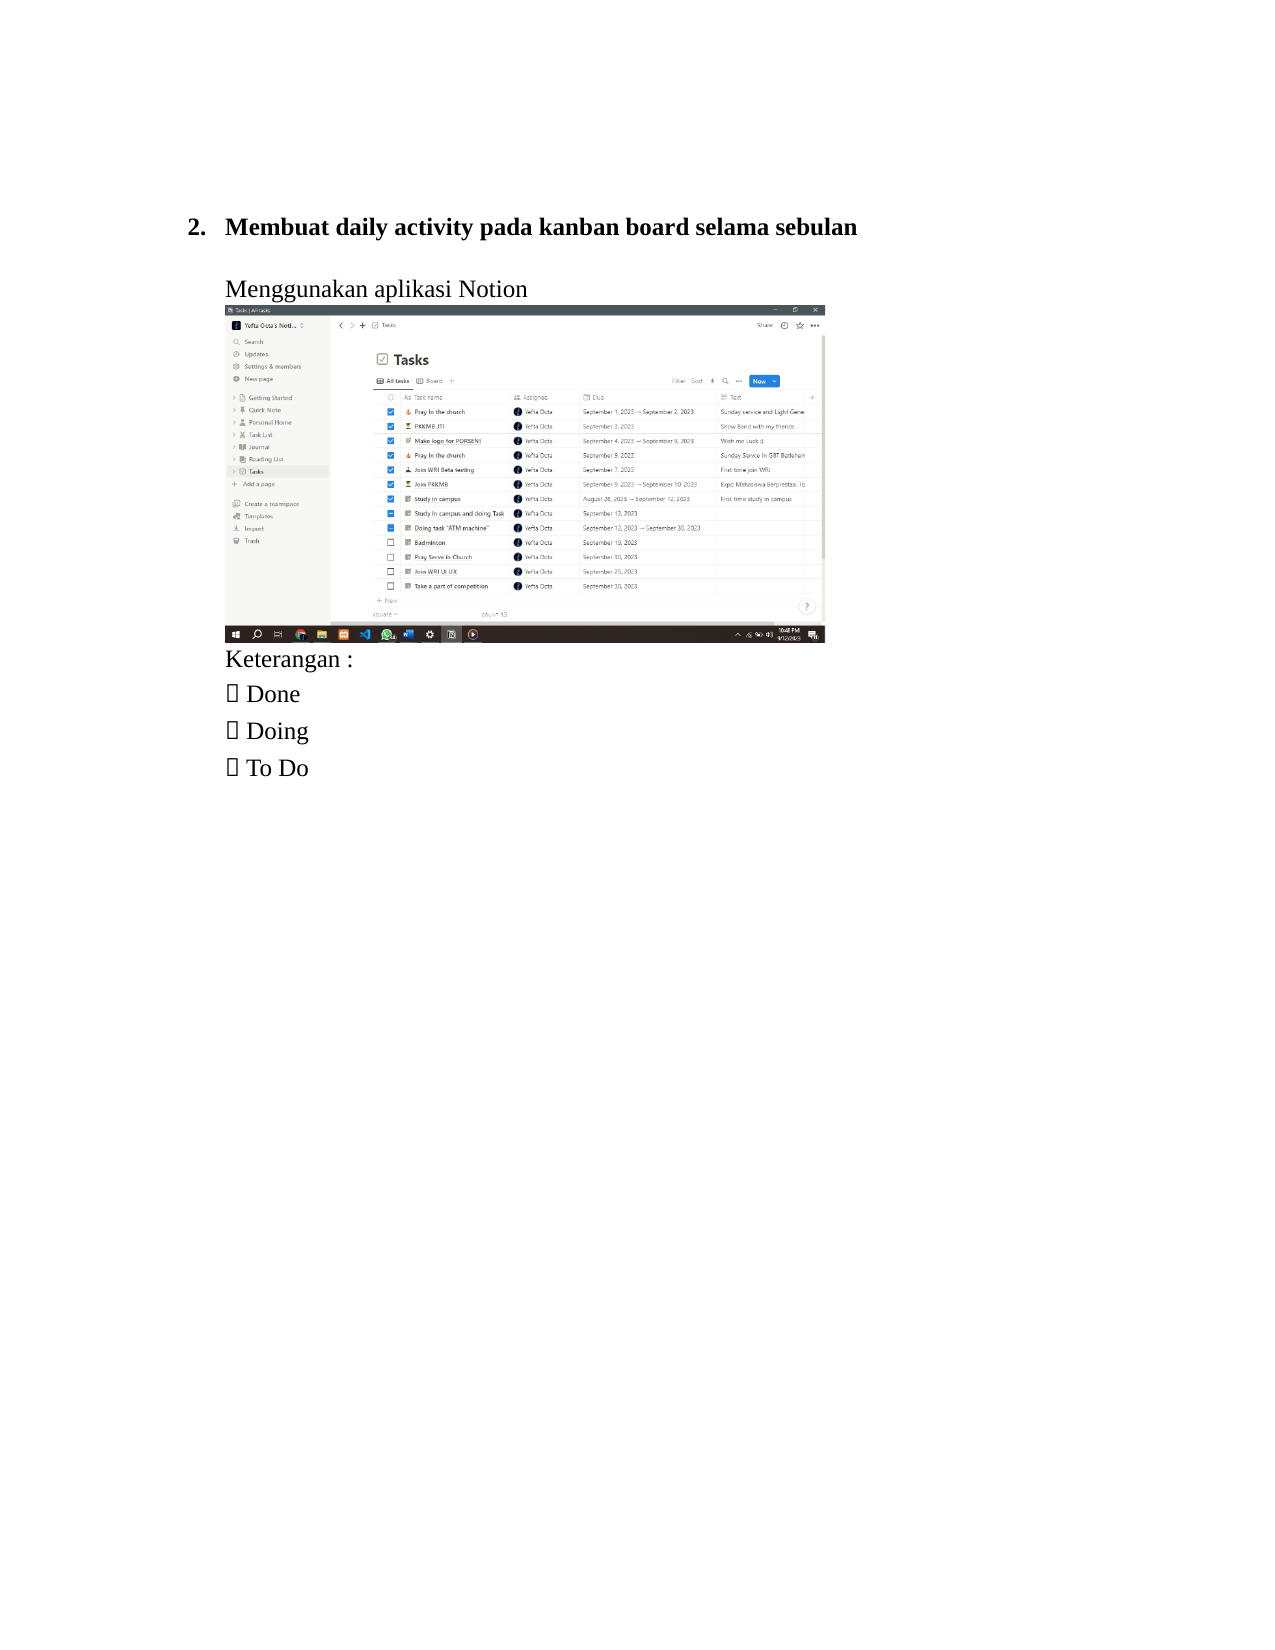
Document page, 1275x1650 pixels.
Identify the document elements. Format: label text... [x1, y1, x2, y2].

list Keterangan : [225, 644, 1125, 673]
list ✅ Done [225, 676, 1125, 710]
picture [225, 305, 826, 643]
list Menggunakan aplikasi Notion [225, 274, 1125, 303]
list 🔲 To Do [225, 749, 1125, 783]
list ➖ Doing [225, 712, 1125, 746]
list Membuat daily activity pada kanban board selama sebulan [187, 212, 1125, 241]
